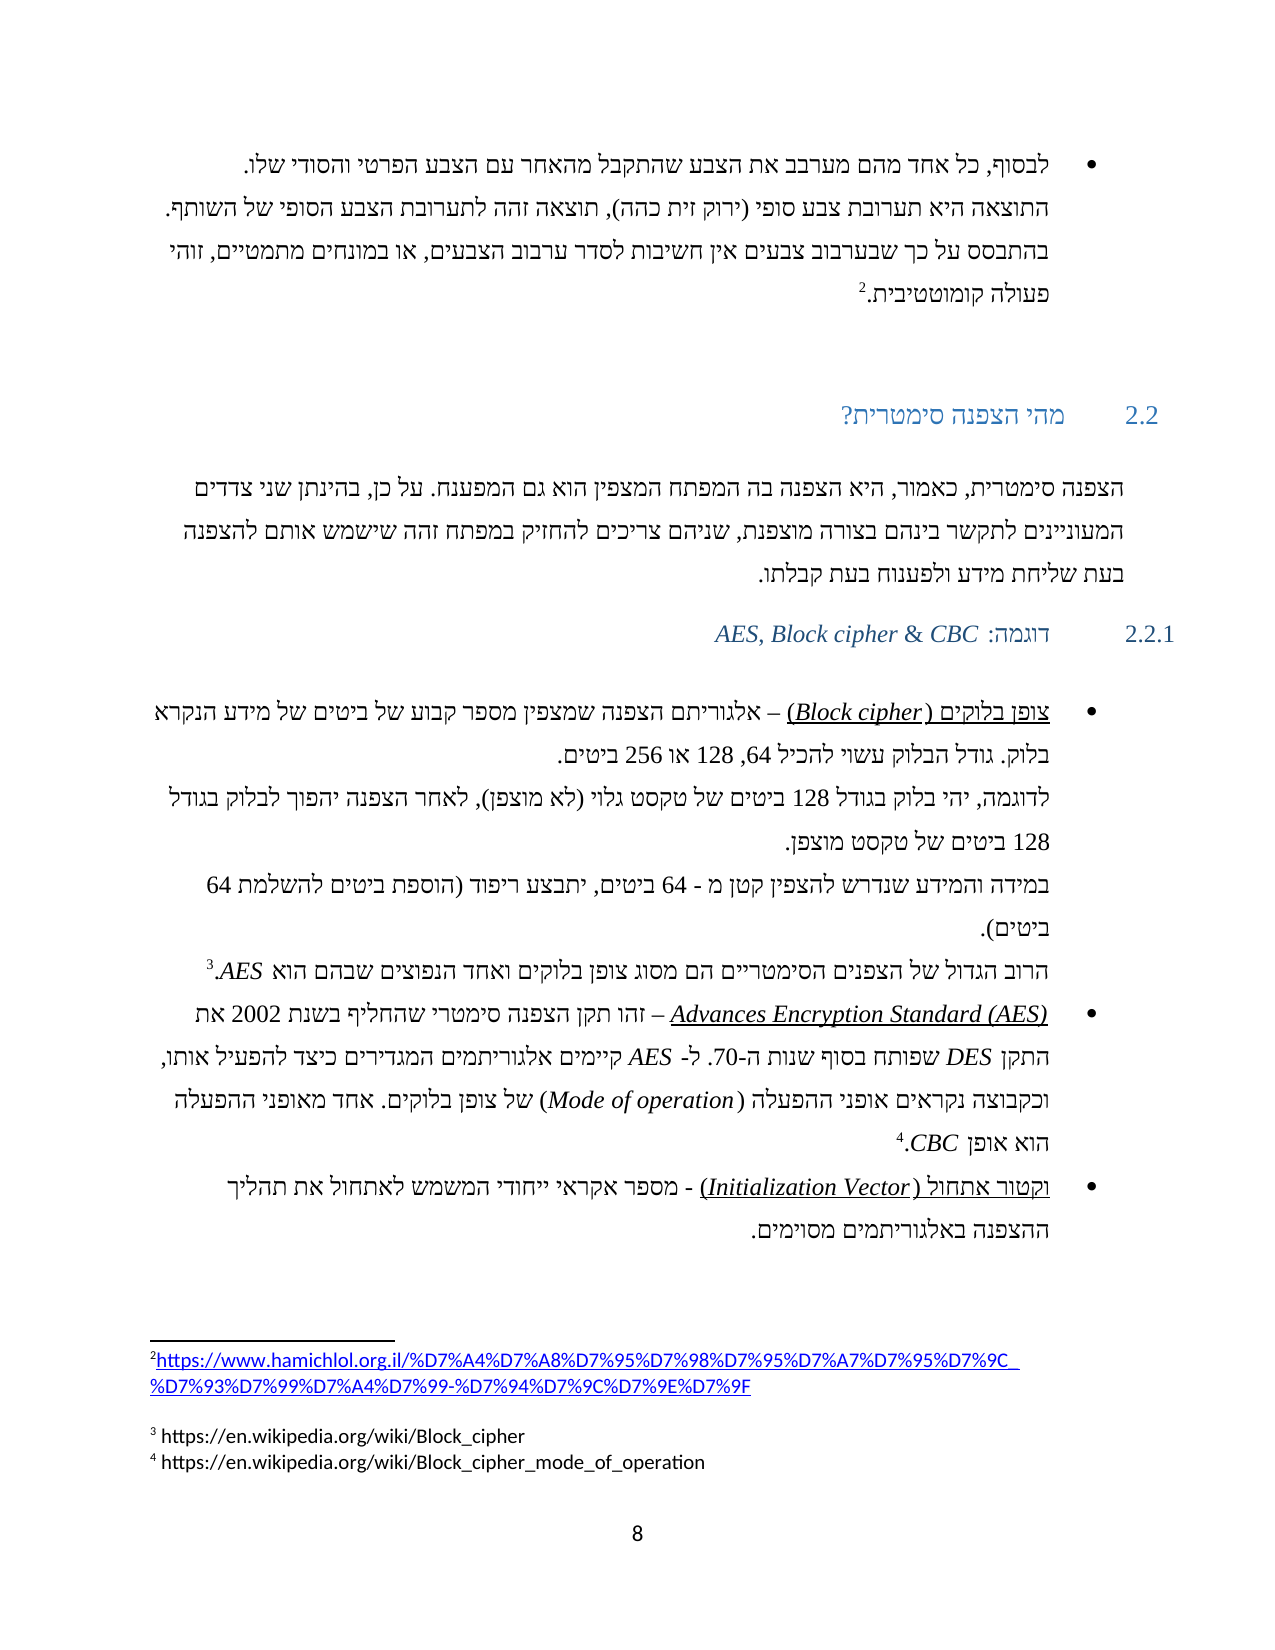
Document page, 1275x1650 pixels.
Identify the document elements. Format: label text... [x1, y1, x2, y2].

list וקטור אתחול (Initialization Vector) - מספר אקראי ייחודי המשמש לאתחול את תהליך ההצפנה באלגוריתמים מסוימים. [150, 1172, 1087, 1243]
subtitle דוגמה: AES, Block cipher & CBC [150, 619, 1125, 648]
list צופן בלוקים (Block cipher) – אלגוריתם הצפנה שמצפין מספר קבוע של ביטים של מידע הנקרא בלוק. גודל הבלוק עשוי להכיל 64, 128 או 256 ביטים. לדוגמה, יהי בלוק בגודל 128 ביטים של טקסט גלוי (לא מוצפן), לאחר הצפנה יהפוך לבלוק בגודל 128 ביטים של טקסט מוצפן. במידה והמידע שנדרש להצפין קטן מ - 64 ביטים, יתבצע ריפוד (הוספת ביטים להשלמת 64 ביטים). הרוב הגדול של הצפנים הסימטריים הם מסוג צופן בלוקים ואחד הנפוצים שבהם הוא AES. [150, 697, 1087, 985]
subtitle מהי הצפנה סימטרית? [150, 399, 1125, 430]
list לבסוף, כל אחד מהם מערבב את הצבע שהתקבל מהאחר עם הצבע הפרטי והסודי שלו. התוצאה היא תערובת צבע סופי (ירוק זית כהה), תוצאה זהה לתערובת הצבע הסופי של השותף. בהתבסס על כך שבערבוב צבעים אין חשיבות לסדר ערבוב הצבעים, או במונחים מתמטיים, זוהי פעולה קומוטטיבית. [150, 150, 1087, 308]
list Advances Encryption Standard (AES) – זהו תקן הצפנה סימטרי שהחליף בשנת 2002 את התקן DES שפותח בסוף שנות ה-70. ל- AES קיימים אלגוריתמים המגדירים כיצד להפעיל אותו, וכקבוצה נקראים אופני ההפעלה (Mode of operation) של צופן בלוקים. אחד מאופני ההפעלה הוא אופן CBC. [150, 999, 1087, 1157]
text הצפנה סימטרית, כאמור, היא הצפנה בה המפתח המצפין הוא גם המפענח. על כן, בהינתן שני צדדים המעוניינים לתקשר בינהם בצורה מוצפנת, שניהם צריכים להחזיק במפתח זהה שישמש אותם להצפנה בעת שליחת מידע ולפענוח בעת קבלתו. [150, 432, 1125, 588]
